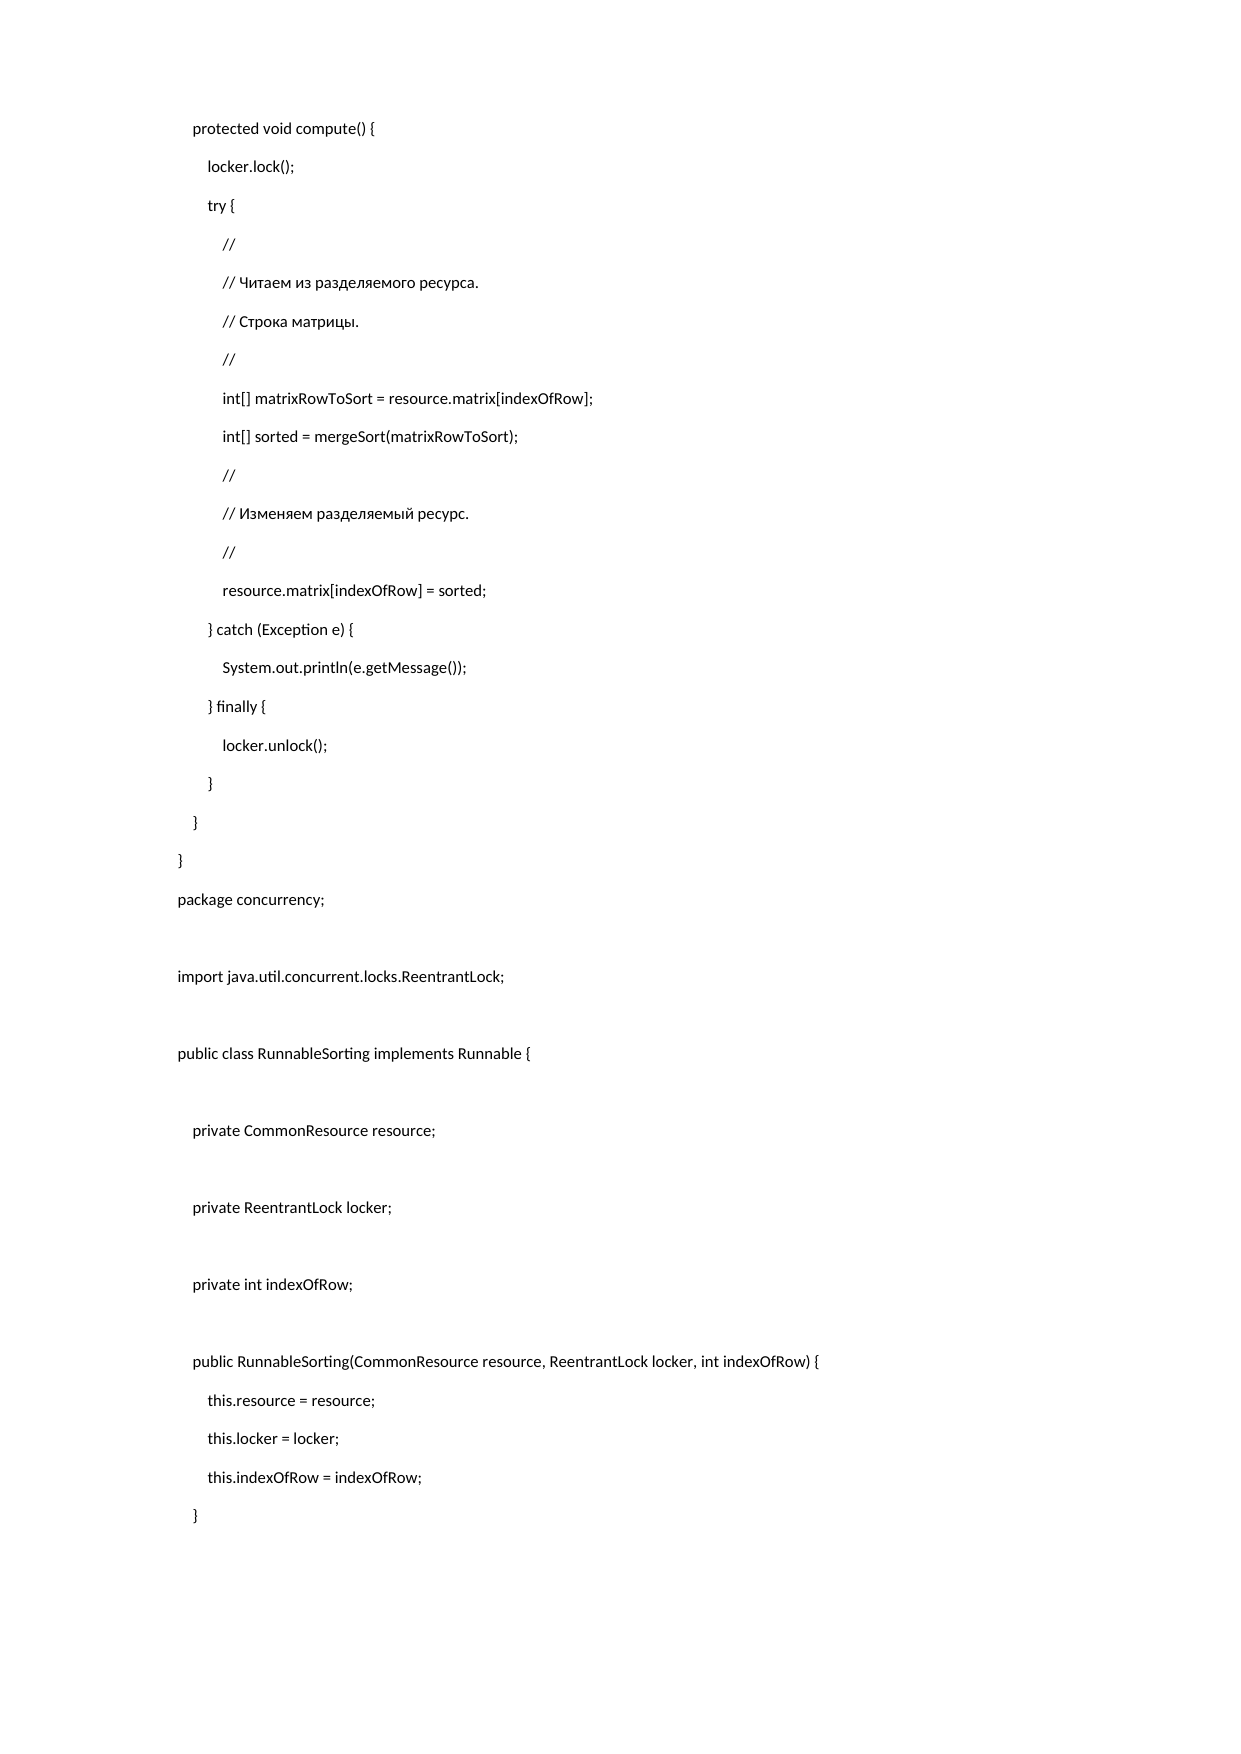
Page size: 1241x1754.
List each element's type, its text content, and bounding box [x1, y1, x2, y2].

text resource.matrix[indexOfRow] = sorted; [177, 581, 1152, 601]
text private int indexOfRow; [177, 1274, 1152, 1295]
text locker.lock(); [177, 157, 1152, 177]
text protected void compute() { [177, 118, 1152, 138]
text } finally { [177, 696, 1152, 717]
text int[] matrixRowToSort = resource.matrix[indexOfRow]; [177, 388, 1152, 408]
text } [177, 850, 1152, 871]
text // [177, 542, 1152, 562]
text } [177, 1506, 1152, 1526]
text // [177, 234, 1152, 254]
text // Изменяем разделяемый ресурс. [177, 503, 1152, 524]
text public RunnableSorting(CommonResource resource, ReentrantLock locker, int indexOfRow) { [177, 1351, 1152, 1372]
text } [177, 773, 1152, 794]
text // Читаем из разделяемого ресурса. [177, 272, 1152, 293]
text } catch (Exception e) { [177, 619, 1152, 639]
text public class RunnableSorting implements Runnable { [177, 1043, 1152, 1063]
text private ReentrantLock locker; [177, 1197, 1152, 1218]
text // [177, 465, 1152, 485]
text int[] sorted = mergeSort(matrixRowToSort); [177, 426, 1152, 447]
text // Строка матрицы. [177, 311, 1152, 331]
text package concurrency; [177, 889, 1152, 909]
text this.resource = resource; [177, 1390, 1152, 1410]
text this.indexOfRow = indexOfRow; [177, 1467, 1152, 1487]
text private CommonResource resource; [177, 1120, 1152, 1141]
text locker.unlock(); [177, 735, 1152, 755]
text System.out.println(e.getMessage()); [177, 658, 1152, 678]
text try { [177, 195, 1152, 216]
text import java.util.concurrent.locks.ReentrantLock; [177, 966, 1152, 986]
text } [177, 812, 1152, 832]
text this.locker = locker; [177, 1428, 1152, 1449]
text // [177, 349, 1152, 370]
